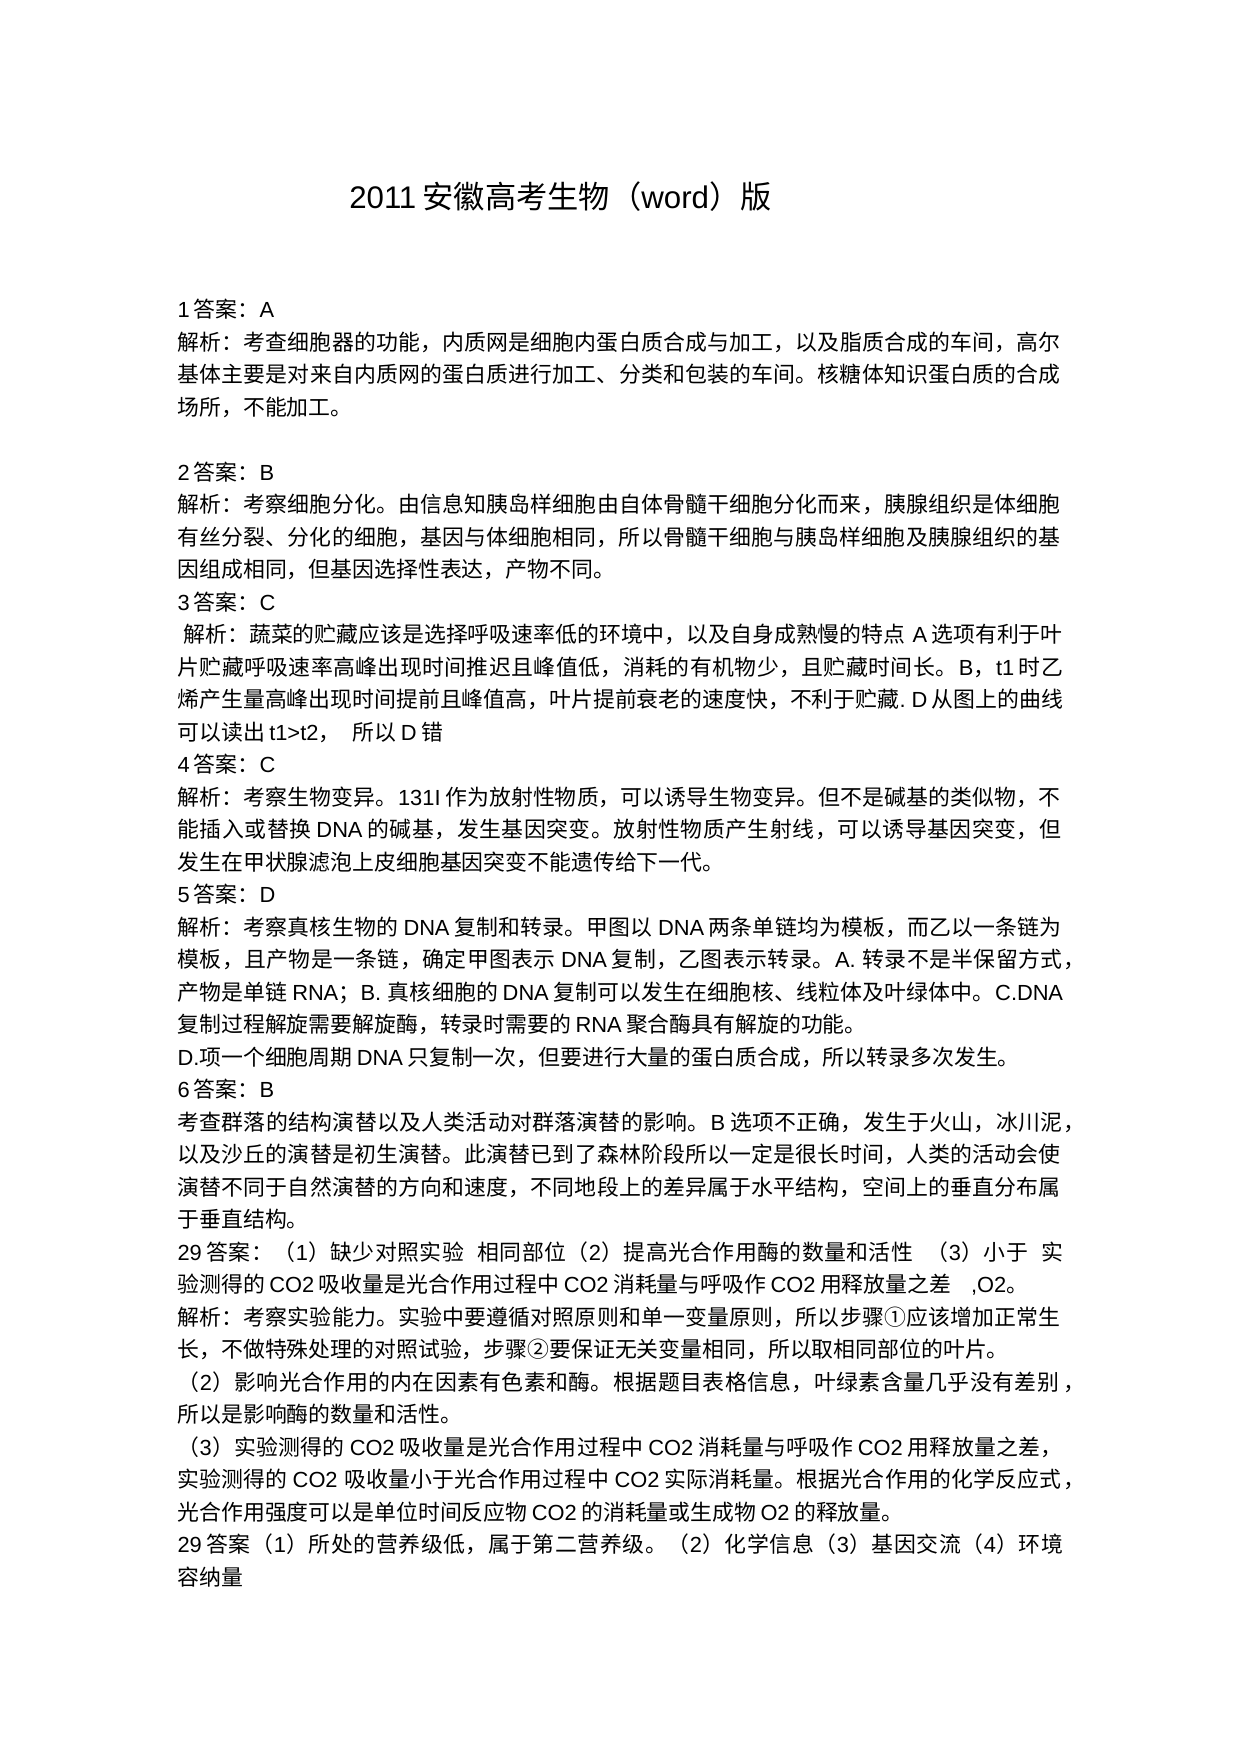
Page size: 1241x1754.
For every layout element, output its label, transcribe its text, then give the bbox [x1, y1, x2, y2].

text 解析：考查细胞器的功能，内质网是细胞内蛋白质合成与加工，以及脂质合成的车间，高尔基体主要是对来自内质网的蛋白质进行加工、分类和包装的车间。核糖体知识蛋白质的合成场所，不能加工。 [177, 324, 1063, 422]
text 解析：蔬菜的贮藏应该是选择呼吸速率低的环境中，以及自身成熟慢的特点A选项有利于叶片贮藏呼吸速率高峰出现时间推迟且峰值低，消耗的有机物少，且贮藏时间长。B，t1时乙烯产生量高峰出现时间提前且峰值高，叶片提前衰老的速度快，不利于贮藏. D从图上的曲线可以读出t1>t2， 所以D错 [177, 617, 1063, 747]
text （2）影响光合作用的内在因素有色素和酶。根据题目表格信息，叶绿素含量几乎没有差别，所以是影响酶的数量和活性。 [177, 1364, 1063, 1429]
text 4答案：C [177, 747, 1063, 779]
text 解析：考察真核生物的DNA复制和转录。甲图以DNA两条单链均为模板，而乙以一条链为模板，且产物是一条链，确定甲图表示DNA复制，乙图表示转录。A. 转录不是半保留方式，产物是单链RNA；B. 真核细胞的DNA复制可以发生在细胞核、线粒体及叶绿体中。C.DNA复制过程解旋需要解旋酶，转录时需要的RNA聚合酶具有解旋的功能。 [177, 909, 1063, 1039]
text 1答案：A [177, 292, 1063, 324]
text 29答案（1）所处的营养级低，属于第二营养级。（2）化学信息（3）基因交流（4）环境容纳量 [177, 1527, 1063, 1592]
text 2011安徽高考生物（word）版 [177, 162, 1063, 227]
text 29答案：（1）缺少对照实验 相同部位（2）提高光合作用酶的数量和活性 （3）小于 实验测得的CO2吸收量是光合作用过程中CO2消耗量与呼吸作CO2用释放量之差 ,O2。 [177, 1234, 1063, 1299]
text （3）实验测得的CO2吸收量是光合作用过程中CO2消耗量与呼吸作CO2用释放量之差，实验测得的CO2 吸收量小于光合作用过程中CO2实际消耗量。根据光合作用的化学反应式，光合作用强度可以是单位时间反应物CO2的消耗量或生成物O2的释放量。 [177, 1429, 1063, 1527]
text 2答案：B [177, 454, 1063, 487]
text 解析：考察生物变异。131I作为放射性物质，可以诱导生物变异。但不是碱基的类似物，不能插入或替换DNA的碱基，发生基因突变。放射性物质产生射线，可以诱导基因突变，但发生在甲状腺滤泡上皮细胞基因突变不能遗传给下一代。 [177, 779, 1063, 877]
text 6答案：B [177, 1072, 1063, 1104]
text D.项一个细胞周期DNA只复制一次，但要进行大量的蛋白质合成，所以转录多次发生。 [177, 1039, 1063, 1072]
text 考查群落的结构演替以及人类活动对群落演替的影响。B选项不正确，发生于火山，冰川泥，以及沙丘的演替是初生演替。此演替已到了森林阶段所以一定是很长时间，人类的活动会使演替不同于自然演替的方向和速度，不同地段上的差异属于水平结构，空间上的垂直分布属于垂直结构。 [177, 1104, 1063, 1234]
text 解析：考察实验能力。实验中要遵循对照原则和单一变量原则，所以步骤①应该增加正常生长，不做特殊处理的对照试验，步骤②要保证无关变量相同，所以取相同部位的叶片。 [177, 1299, 1063, 1364]
text 解析：考察细胞分化。由信息知胰岛样细胞由自体骨髓干细胞分化而来，胰腺组织是体细胞有丝分裂、分化的细胞，基因与体细胞相同，所以骨髓干细胞与胰岛样细胞及胰腺组织的基因组成相同，但基因选择性表达，产物不同。 [177, 487, 1063, 584]
text 5答案：D [177, 877, 1063, 909]
text 3答案：C [177, 584, 1063, 617]
